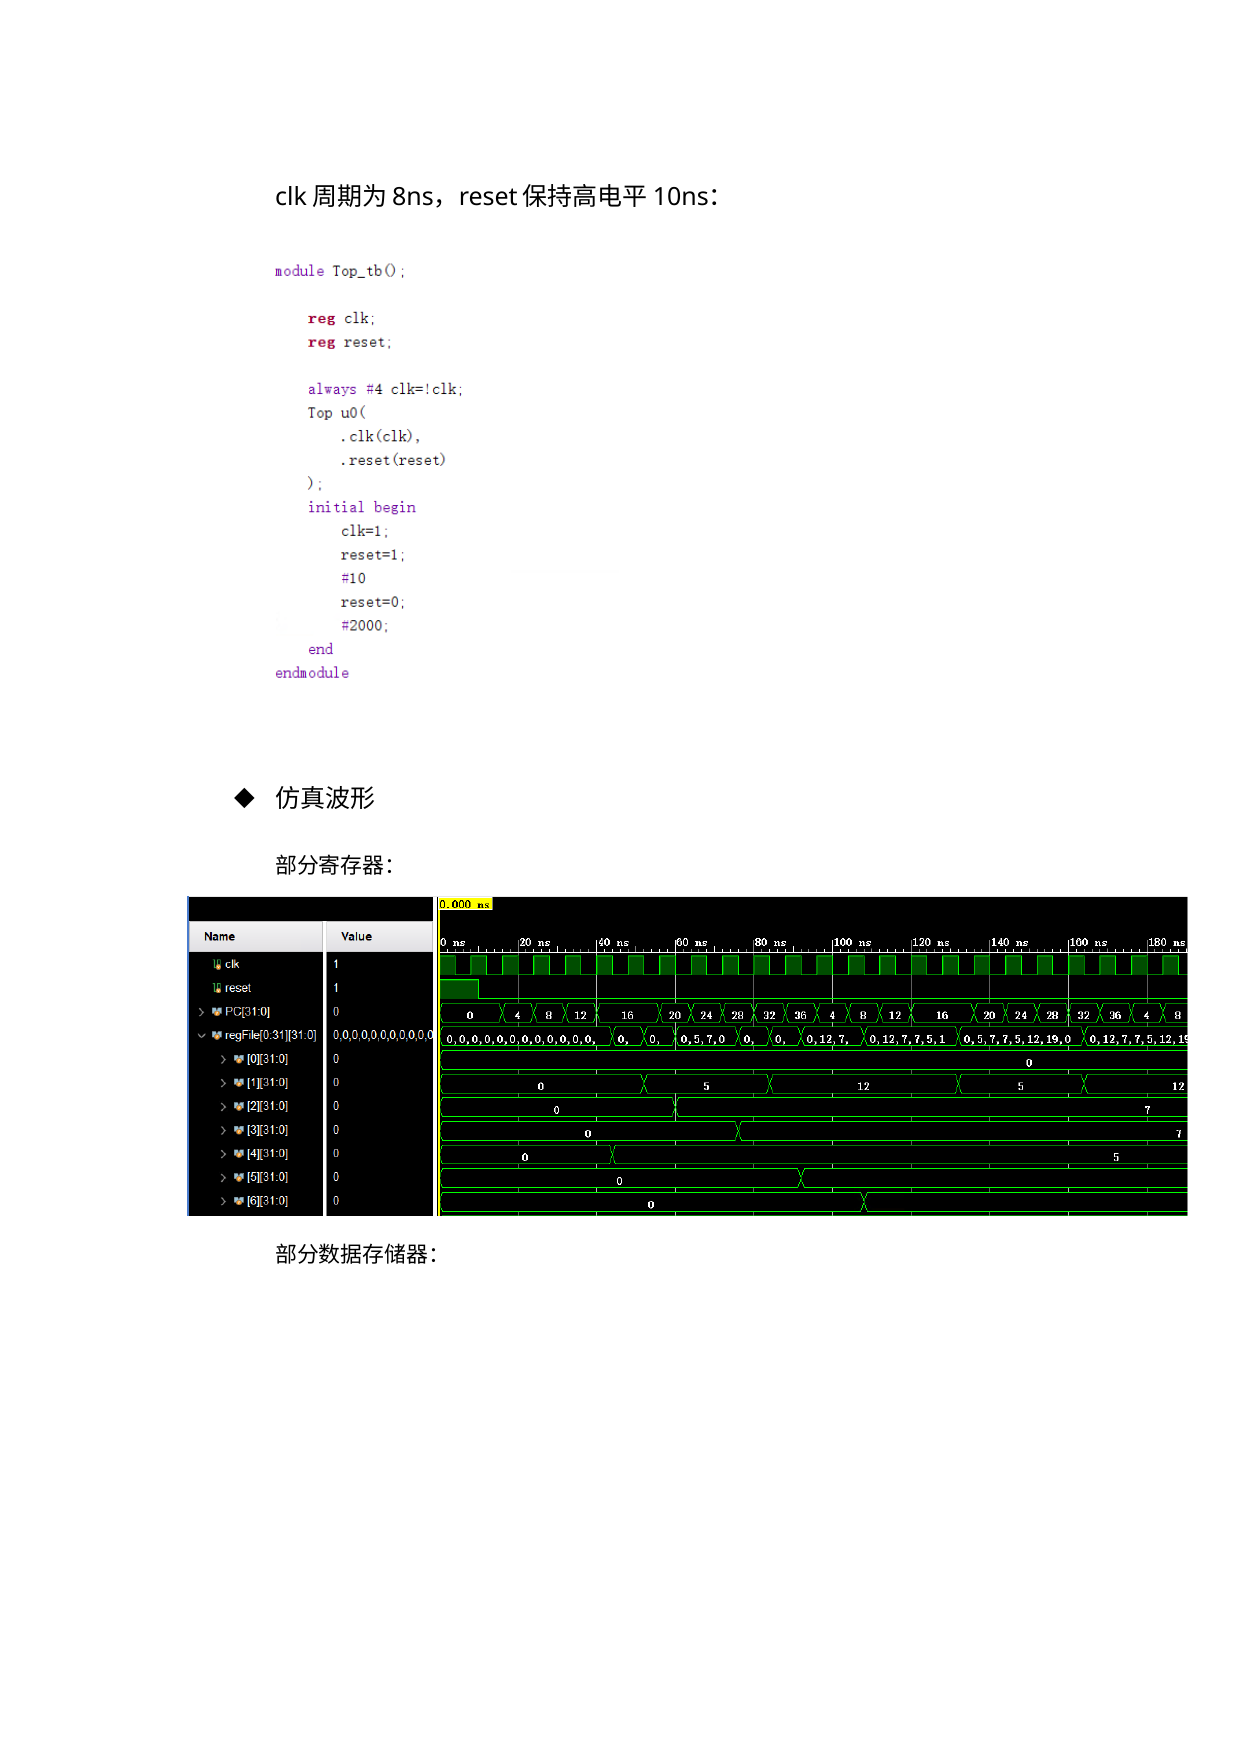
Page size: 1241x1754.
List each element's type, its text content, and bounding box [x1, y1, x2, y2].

list clk周期为8ns，reset保持高电平10ns： [232, 162, 1053, 227]
list 仿真波形 [232, 764, 1053, 829]
list 部分寄存器： [232, 848, 1053, 880]
picture [275, 245, 619, 688]
text 部分数据存储器： [187, 1237, 1053, 1269]
picture [187, 896, 1188, 1216]
